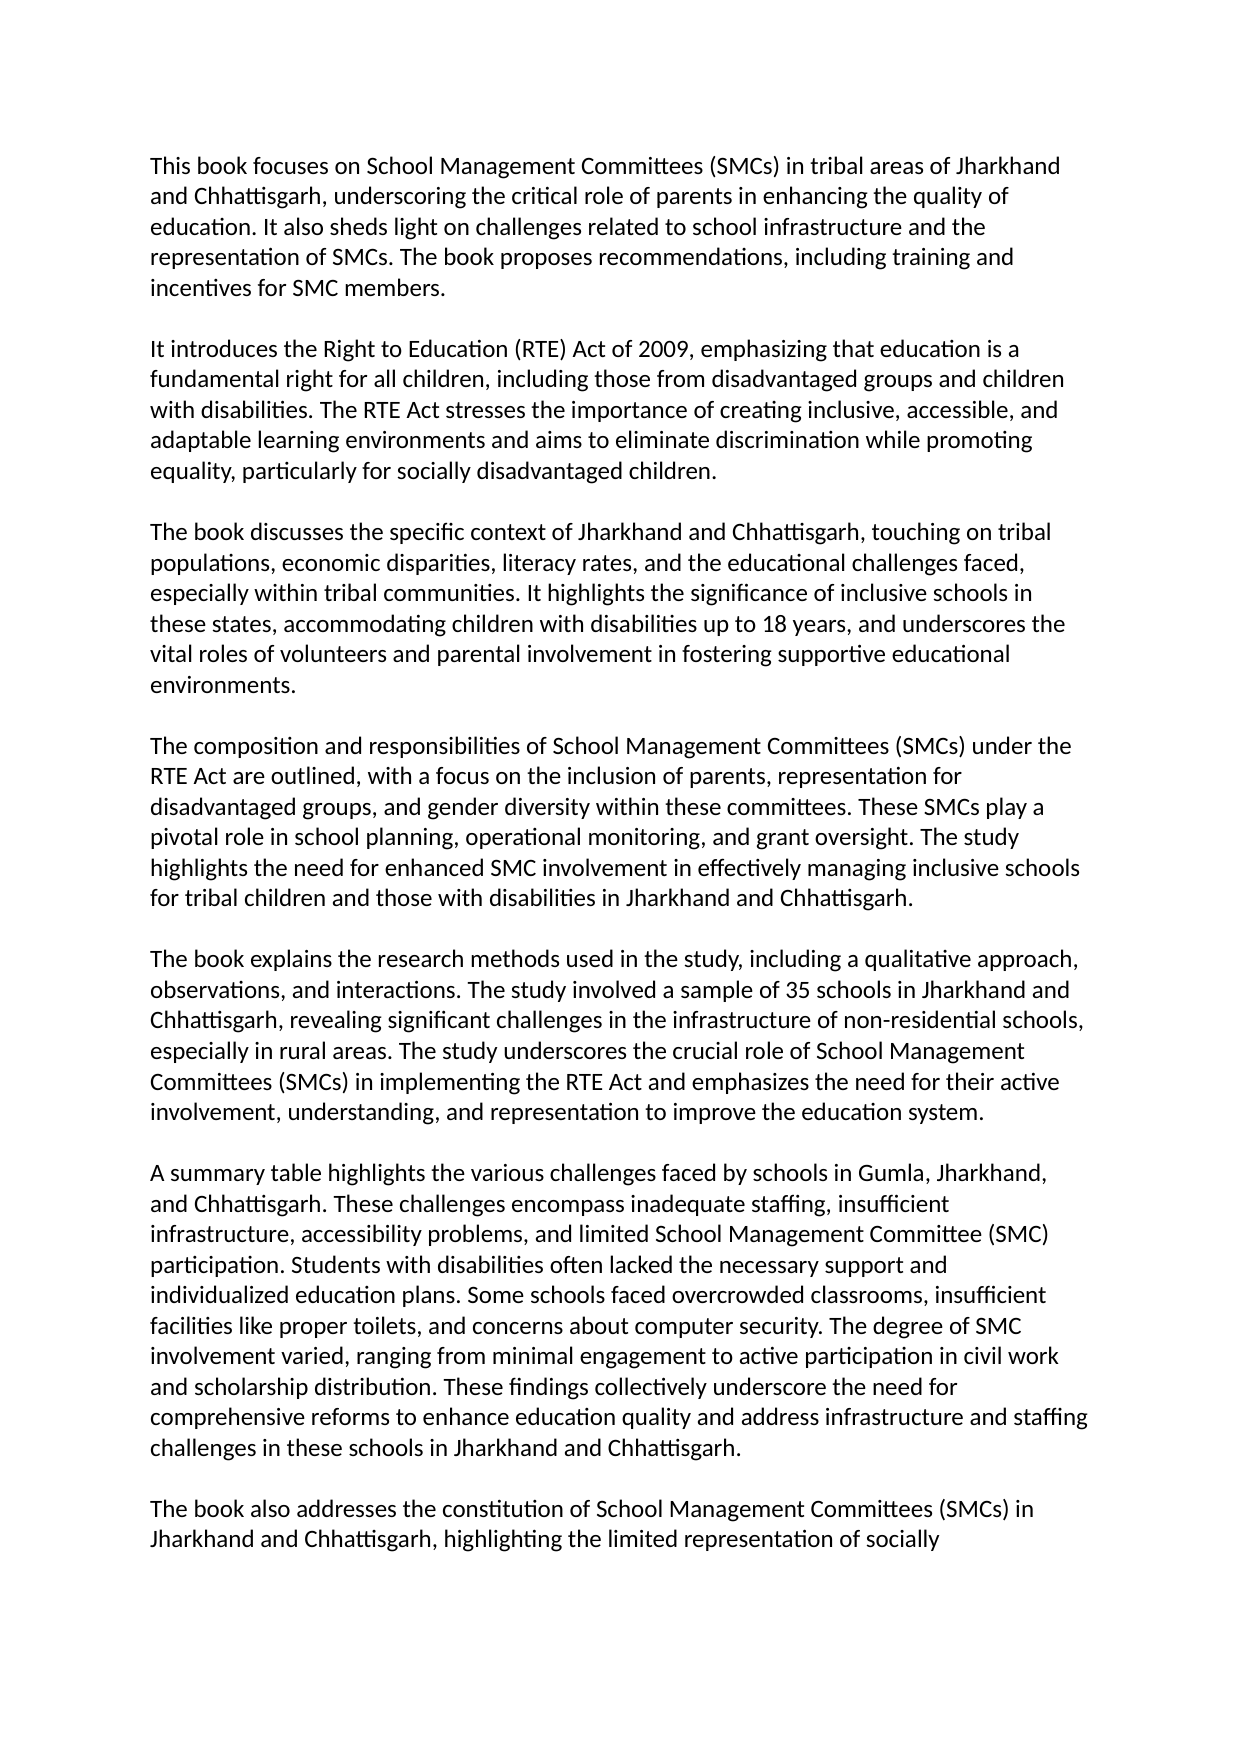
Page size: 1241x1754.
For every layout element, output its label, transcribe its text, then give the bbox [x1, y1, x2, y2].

text It introduces the Right to Education (RTE) Act of 2009, emphasizing that education is a fundamental right for all children, including those from disadvantaged groups and children with disabilities. The RTE Act stresses the importance of creating inclusive, accessible, and adaptable learning environments and aims to eliminate discrimination while promoting equality, particularly for socially disadvantaged children. [150, 333, 1090, 486]
text The book discusses the specific context of Jharkhand and Chhattisgarh, touching on tribal populations, economic disparities, literacy rates, and the educational challenges faced, especially within tribal communities. It highlights the significance of inclusive schools in these states, accommodating children with disabilities up to 18 years, and underscores the vital roles of volunteers and parental involvement in fostering supportive educational environments. [150, 516, 1090, 699]
text This book focuses on School Management Committees (SMCs) in tribal areas of Jharkhand and Chhattisgarh, underscoring the critical role of parents in enhancing the quality of education. It also sheds light on challenges related to school infrastructure and the representation of SMCs. The book proposes recommendations, including training and incentives for SMC members. [150, 150, 1090, 303]
text A summary table highlights the various challenges faced by schools in Gumla, Jharkhand, and Chhattisgarh. These challenges encompass inadequate staffing, insufficient infrastructure, accessibility problems, and limited School Management Committee (SMC) participation. Students with disabilities often lacked the necessary support and individualized education plans. Some schools faced overcrowded classrooms, insufficient facilities like proper toilets, and concerns about computer security. The degree of SMC involvement varied, ranging from minimal engagement to active participation in civil work and scholarship distribution. These findings collectively underscore the need for comprehensive reforms to enhance education quality and address infrastructure and staffing challenges in these schools in Jharkhand and Chhattisgarh. [150, 1157, 1090, 1462]
text The book explains the research methods used in the study, including a qualitative approach, observations, and interactions. The study involved a sample of 35 schools in Jharkhand and Chhattisgarh, revealing significant challenges in the infrastructure of non-residential schools, especially in rural areas. The study underscores the crucial role of School Management Committees (SMCs) in implementing the RTE Act and emphasizes the need for their active involvement, understanding, and representation to improve the education system. [150, 943, 1090, 1127]
text The composition and responsibilities of School Management Committees (SMCs) under the RTE Act are outlined, with a focus on the inclusion of parents, representation for disadvantaged groups, and gender diversity within these committees. These SMCs play a pivotal role in school planning, operational monitoring, and grant oversight. The study highlights the need for enhanced SMC involvement in effectively managing inclusive schools for tribal children and those with disabilities in Jharkhand and Chhattisgarh. [150, 730, 1090, 913]
